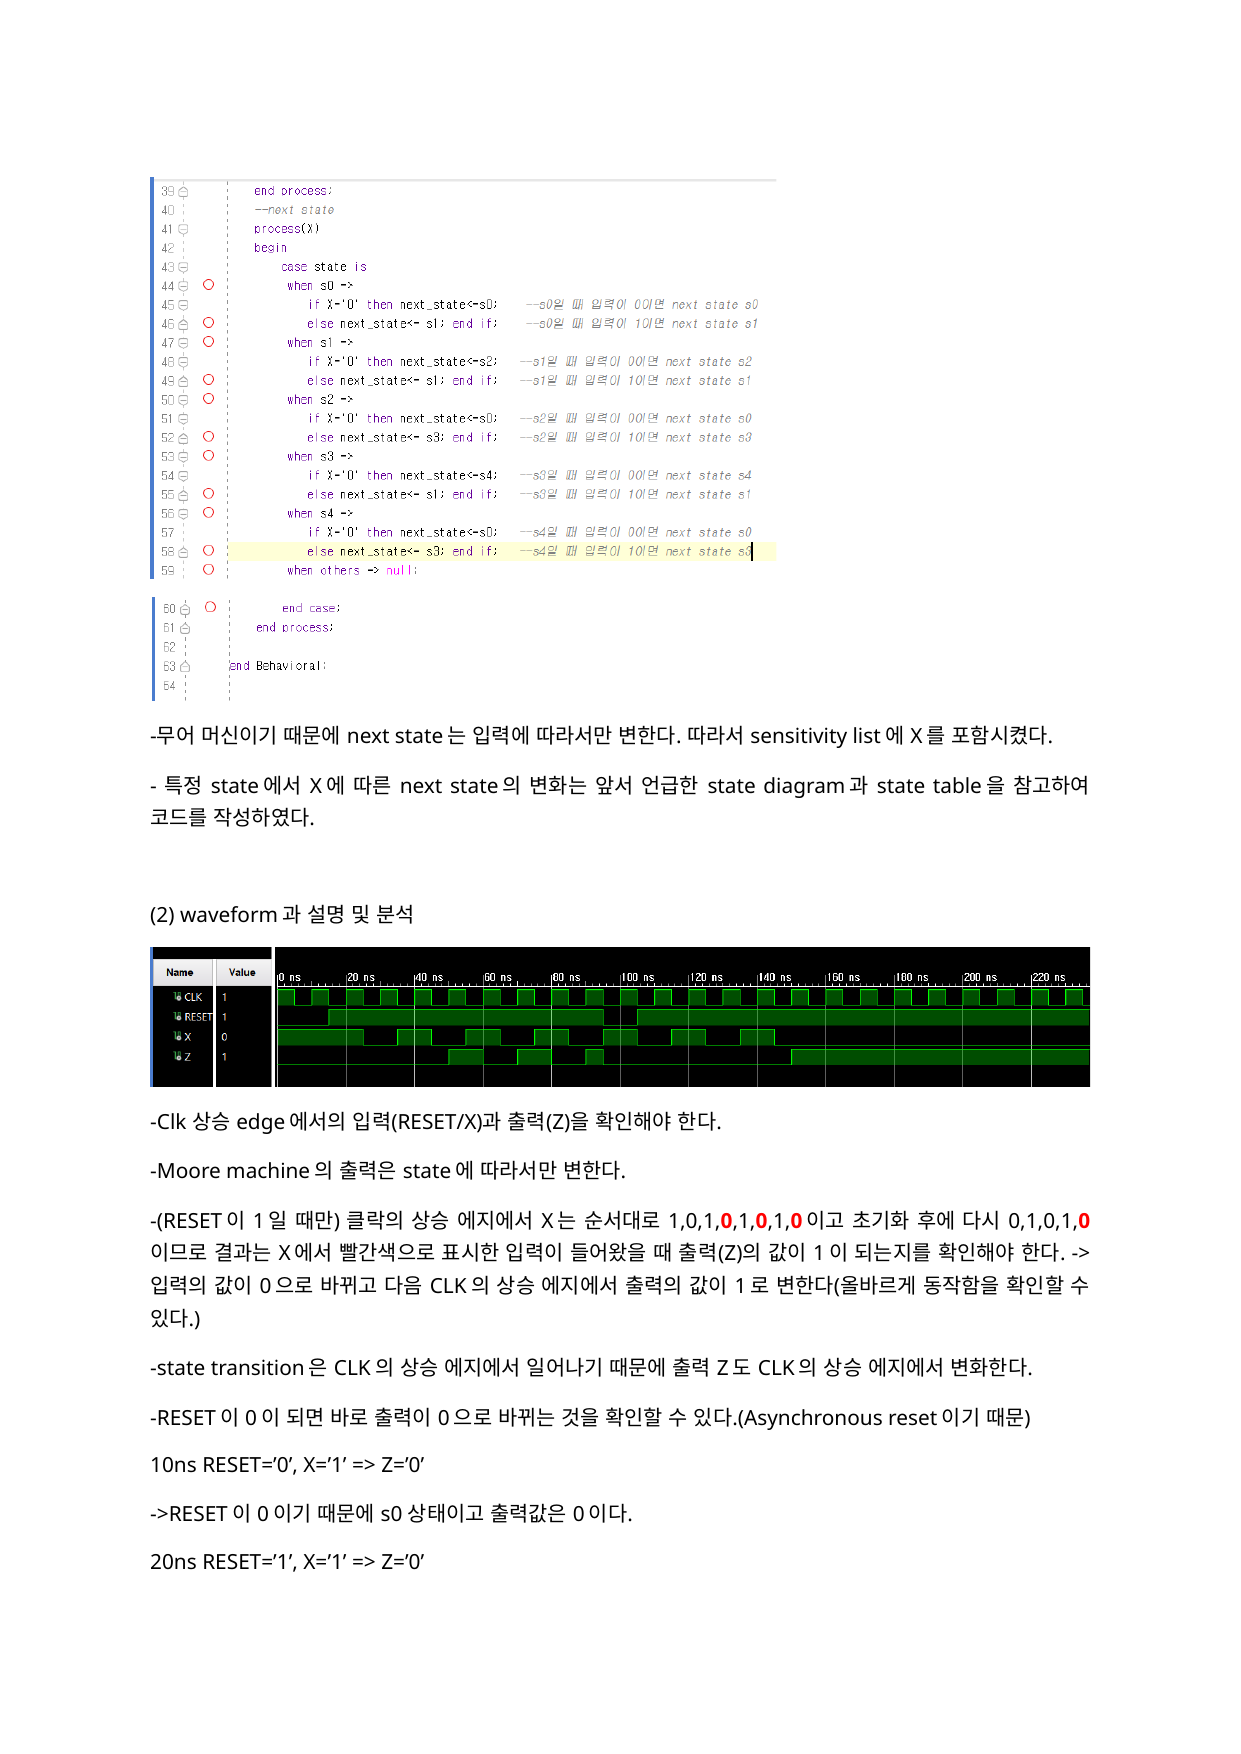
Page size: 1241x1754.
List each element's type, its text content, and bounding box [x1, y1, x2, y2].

picture [150, 177, 777, 579]
text -state transition은 CLK의 상승 에지에서 일어나기 때문에 출력 Z도 CLK의 상승 에지에서 변화한다. [150, 1351, 1090, 1382]
text 20ns RESET=’1’, X=’1’ => Z=’0’ [150, 1547, 1090, 1575]
text -Clk 상승 edge에서의 입력(RESET/X)과 출력(Z)을 확인해야 한다. [150, 1105, 1090, 1136]
text - 특정 state에서 X에 따른 next state의 변화는 앞서 언급한 state diagram과 state table을 참고하여 코드를 작성하였다. [150, 769, 1090, 832]
picture [150, 597, 358, 701]
text -(RESET이 1일 때만) 클락의 상승 에지에서 X는 순서대로 1,0,1,0,1,0,1,0이고 초기화 후에 다시 0,1,0,1,0이므로 결과는 X에서 빨간색으로 표시한 입력이 들어왔을 때 출력(Z)의 값이 1이 되는지를 확인해야 한다. -> 입력의 값이 0으로 바뀌고 다음 CLK의 상승 에지에서 출력의 값이 1로 변한다(올바르게 동작함을 확인할 수 있다.) [150, 1204, 1090, 1332]
text (2) waveform과 설명 및 분석 [150, 898, 1090, 929]
picture [150, 947, 1091, 1087]
text -무어 머신이기 때문에 next state는 입력에 따라서만 변한다. 따라서 sensitivity list에 X를 포함시켰다. [150, 719, 1090, 750]
text -Moore machine의 출력은 state에 따라서만 변한다. [150, 1154, 1090, 1185]
text ->RESET이 0이기 때문에 s0 상태이고 출력값은 0이다. [150, 1497, 1090, 1528]
text -RESET이 0이 되면 바로 출력이 0으로 바뀌는 것을 확인할 수 있다.(Asynchronous reset이기 때문) [150, 1401, 1090, 1431]
text 10ns RESET=’0’, X=’1’ => Z=’0’ [150, 1450, 1090, 1479]
